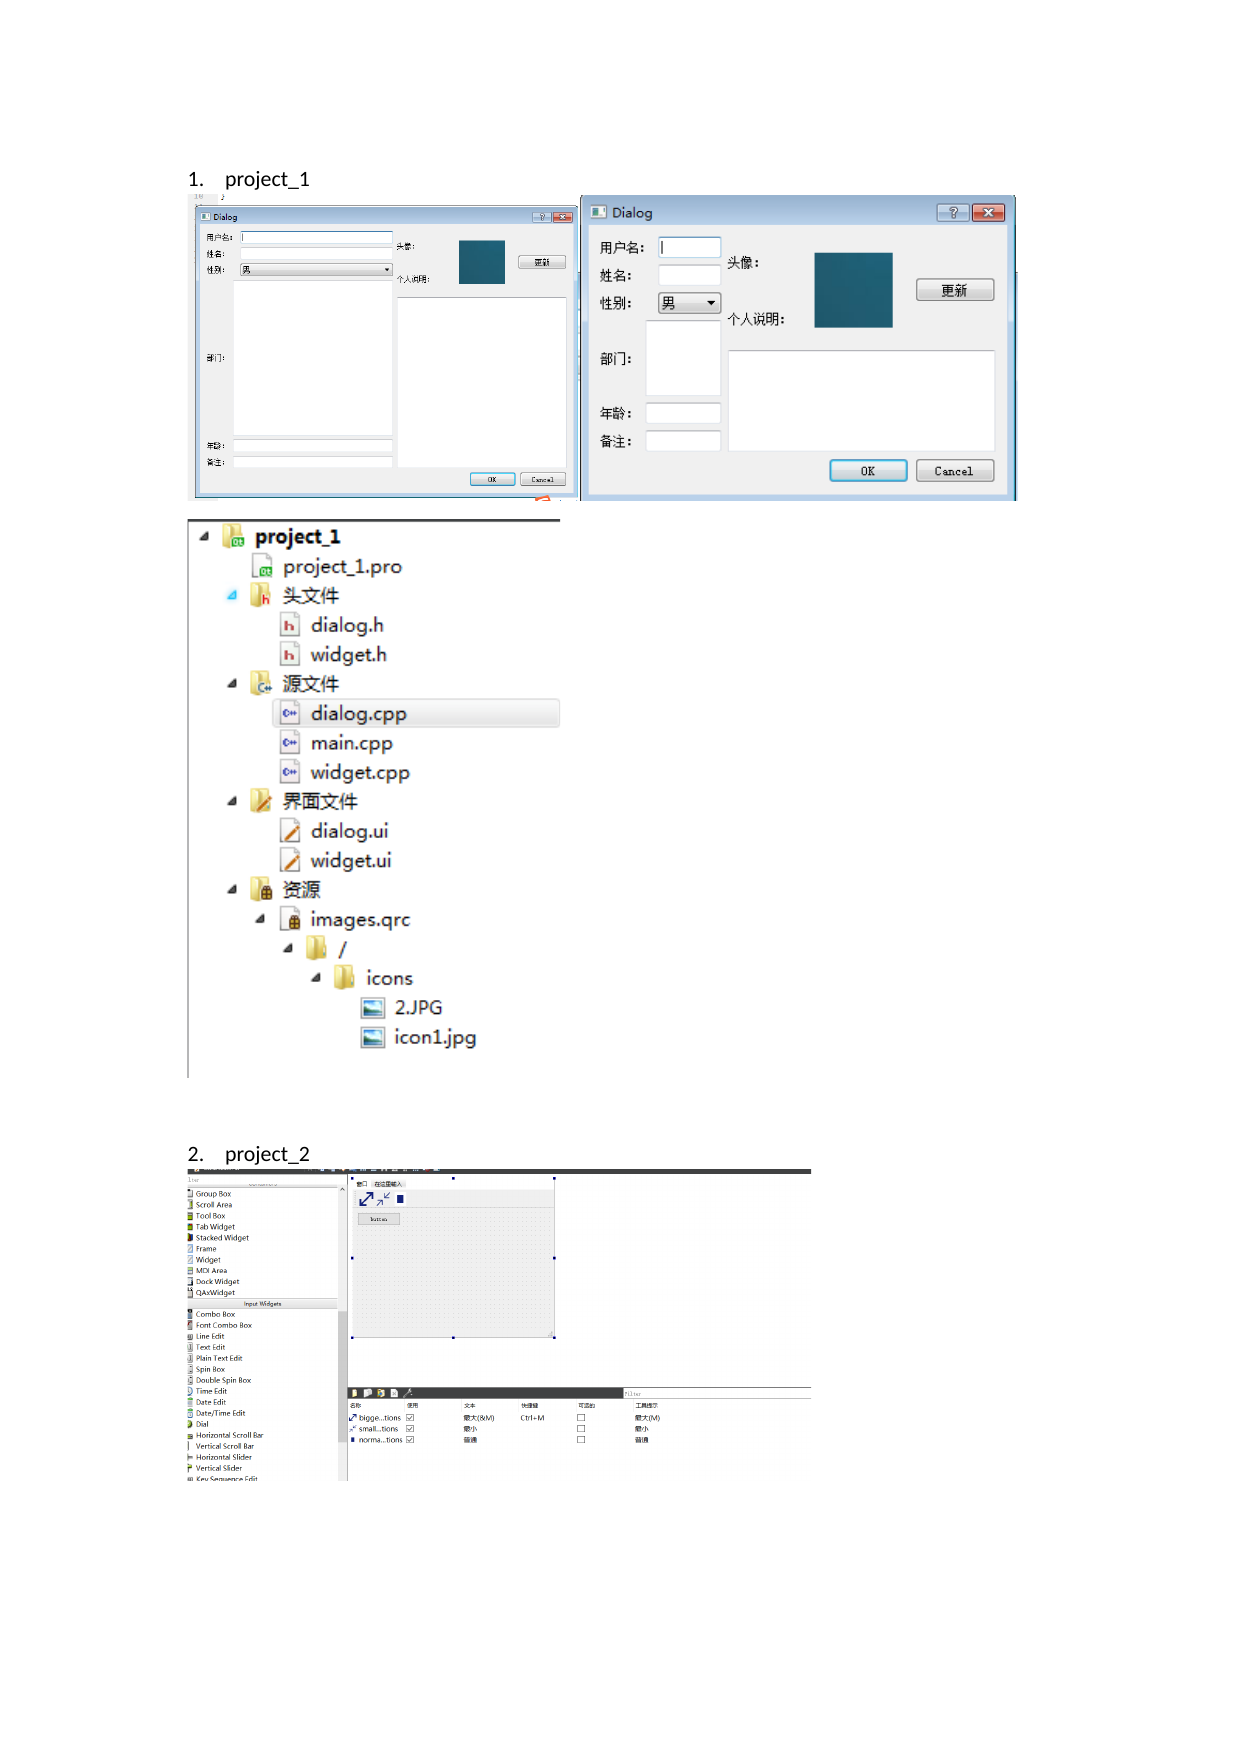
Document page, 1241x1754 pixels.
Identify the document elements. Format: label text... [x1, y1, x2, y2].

list project_2 [187, 1137, 1053, 1169]
picture [187, 519, 561, 1078]
list project_1 [187, 162, 1053, 194]
picture [187, 1169, 812, 1481]
picture [187, 194, 1018, 501]
